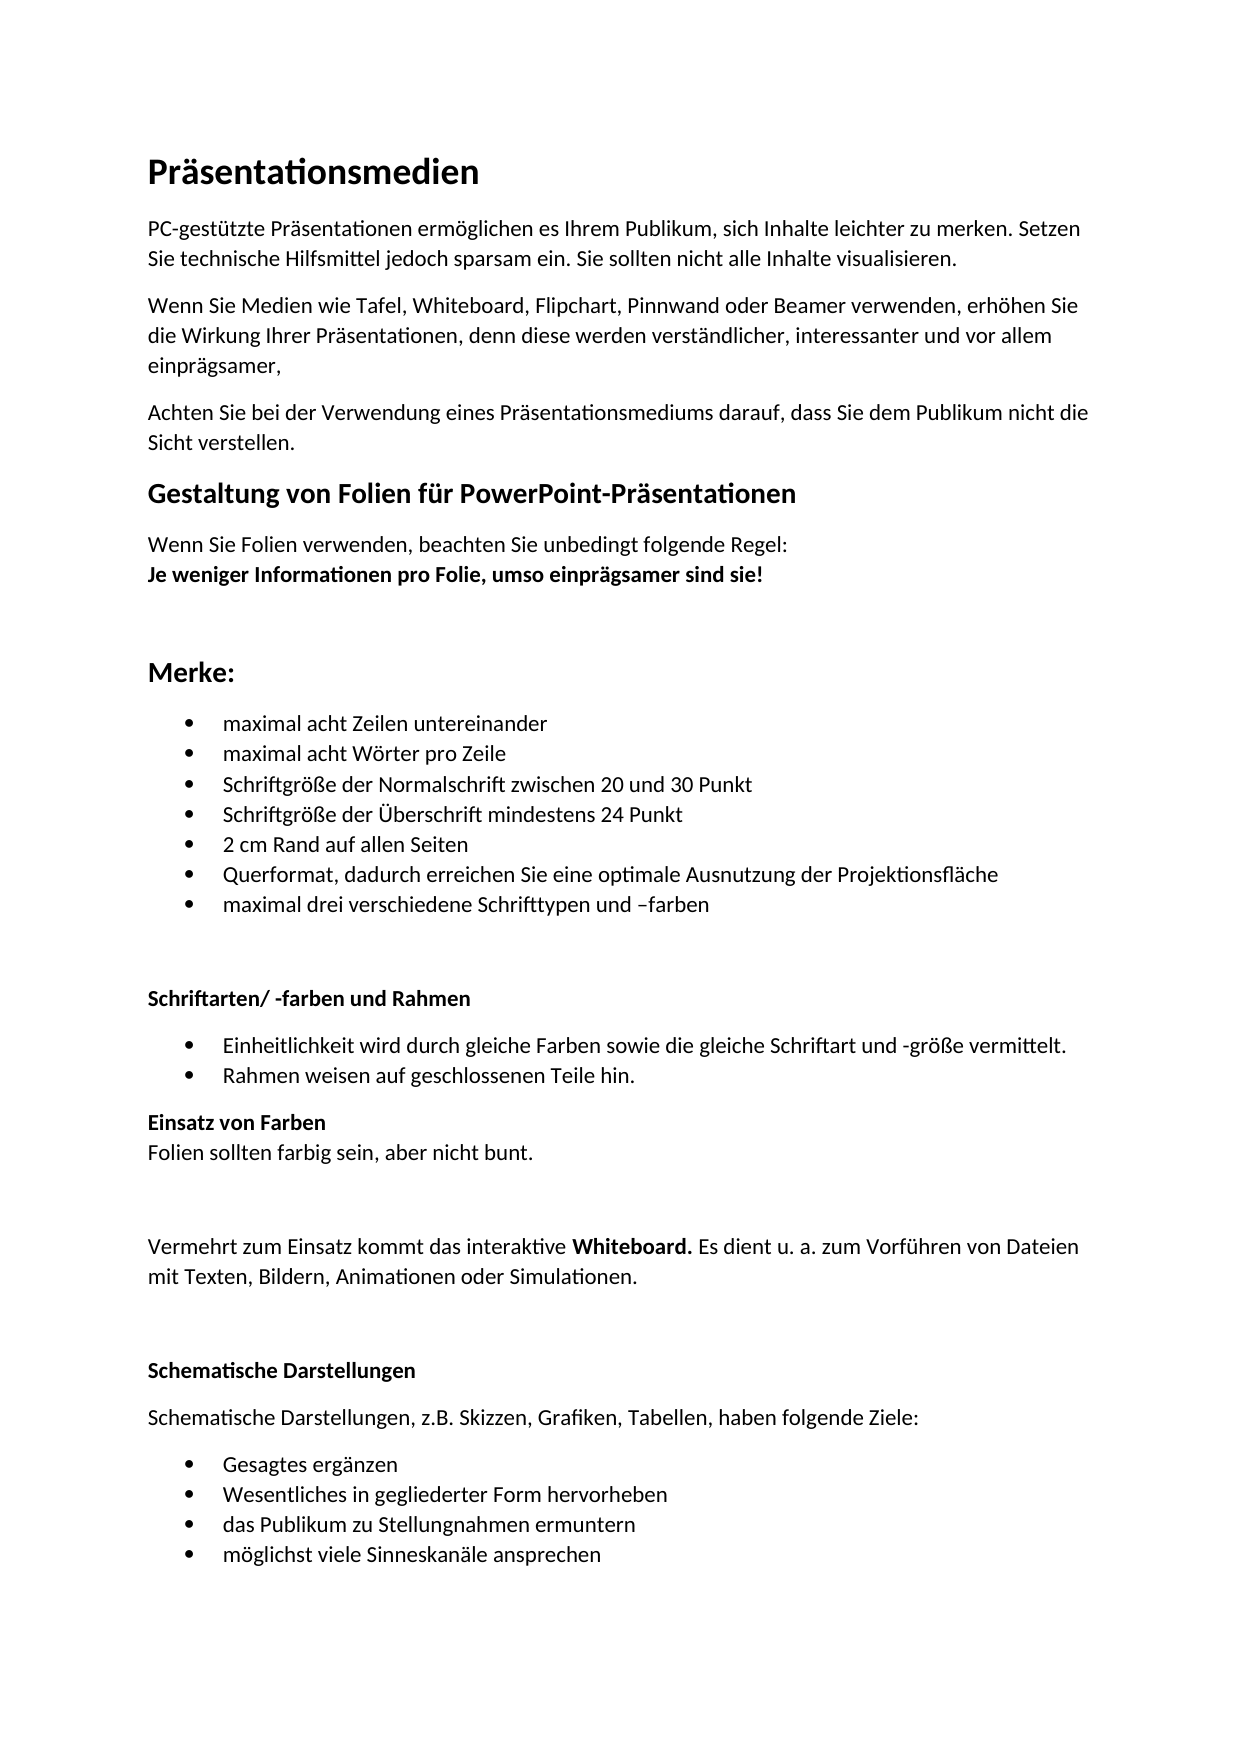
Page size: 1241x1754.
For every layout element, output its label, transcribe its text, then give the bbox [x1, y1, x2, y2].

list Einheitlichkeit wird durch gleiche Farben sowie die gleiche Schriftart und -größe vermittelt. [185, 1031, 1093, 1059]
list Querformat, dadurch erreichen Sie eine optimale Ausnutzung der Projektionsfläche [185, 860, 1093, 888]
text Einsatz von Farben Folien sollten farbig sein, aber nicht bunt. [148, 1108, 1093, 1167]
text Wenn Sie Medien wie Tafel, Whiteboard, Flipchart, Pinnwand oder Beamer verwenden, erhöhen Sie die Wirkung Ihrer Präsentationen, denn diese werden verständlicher, interessanter und vor allem einprägsamer, [148, 291, 1093, 379]
text Wenn Sie Folien verwenden, beachten Sie unbedingt folgende Regel: Je weniger Informationen pro Folie, umso einprägsamer sind sie! [148, 530, 1093, 588]
text Merke: [148, 654, 1093, 690]
text Vermehrt zum Einsatz kommt das interaktive Whiteboard. Es dient u. a. zum Vorführen von Dateien mit Texten, Bildern, Animationen oder Simulationen. [148, 1232, 1093, 1291]
list 2 cm Rand auf allen Seiten [185, 830, 1093, 858]
list das Publikum zu Stellungnahmen ermuntern [185, 1510, 1093, 1538]
list Gesagtes ergänzen [185, 1450, 1093, 1478]
text Präsentationsmedien [148, 148, 1093, 193]
text Schriftarten/ -farben und Rahmen [148, 984, 1093, 1012]
list möglichst viele Sinneskanäle ansprechen [185, 1541, 1093, 1569]
list Wesentliches in gegliederter Form hervorheben [185, 1480, 1093, 1508]
list maximal acht Zeilen untereinander [185, 709, 1093, 737]
list maximal acht Wörter pro Zeile [185, 739, 1093, 768]
text Schematische Darstellungen [148, 1356, 1093, 1384]
list Rahmen weisen auf geschlossenen Teile hin. [185, 1061, 1093, 1089]
text Schematische Darstellungen, z.B. Skizzen, Grafiken, Tabellen, haben folgende Ziele: [148, 1403, 1093, 1431]
text PC-gestützte Präsentationen ermöglichen es Ihrem Publikum, sich Inhalte leichter zu merken. Setzen Sie technische Hilfsmittel jedoch sparsam ein. Sie sollten nicht alle Inhalte visualisieren. [148, 214, 1093, 272]
text Achten Sie bei der Verwendung eines Präsentationsmediums darauf, dass Sie dem Publikum nicht die Sicht verstellen. [148, 398, 1093, 456]
list Schriftgröße der Überschrift mindestens 24 Punkt [185, 800, 1093, 828]
list maximal drei verschiedene Schrifttypen und –farben [185, 891, 1093, 919]
list Schriftgröße der Normalschrift zwischen 20 und 30 Punkt [185, 770, 1093, 798]
text Gestaltung von Folien für PowerPoint-Präsentationen [148, 475, 1093, 511]
